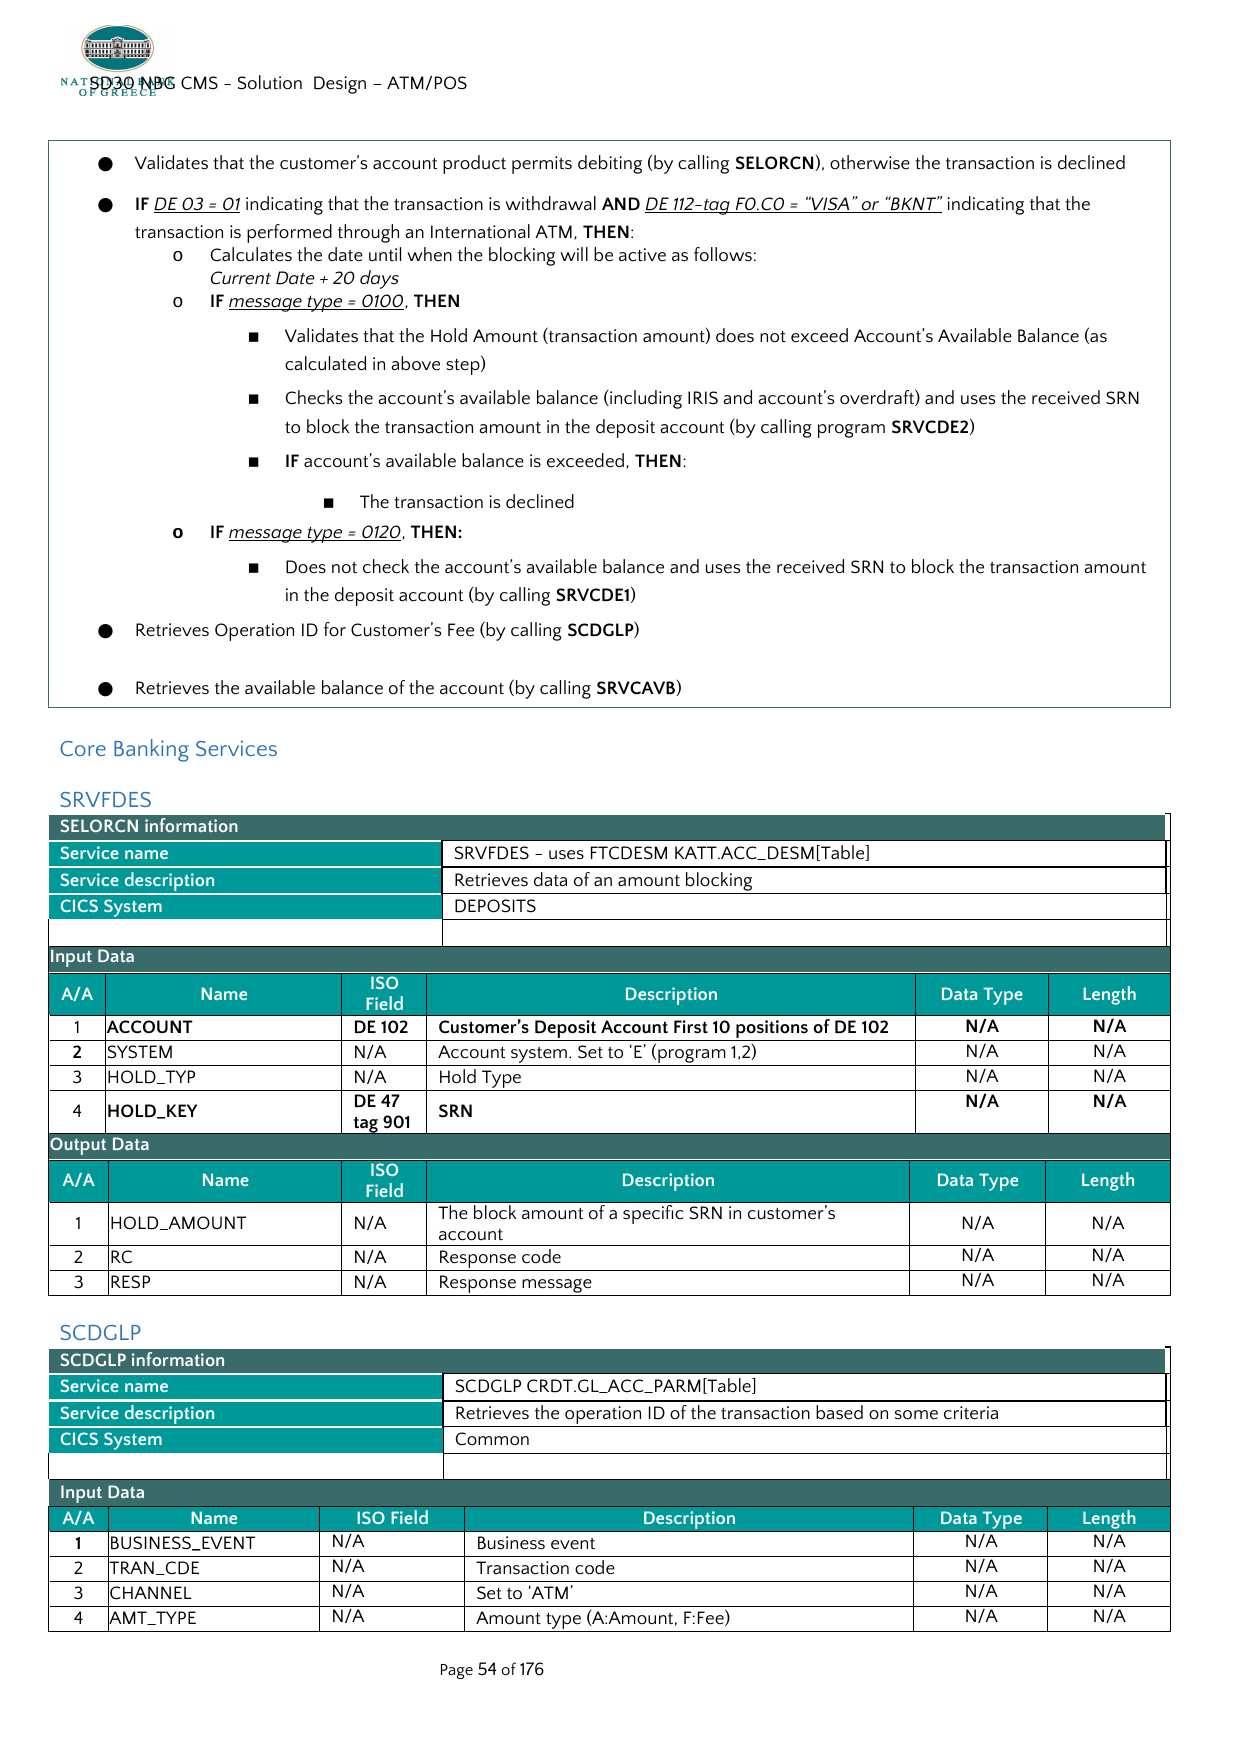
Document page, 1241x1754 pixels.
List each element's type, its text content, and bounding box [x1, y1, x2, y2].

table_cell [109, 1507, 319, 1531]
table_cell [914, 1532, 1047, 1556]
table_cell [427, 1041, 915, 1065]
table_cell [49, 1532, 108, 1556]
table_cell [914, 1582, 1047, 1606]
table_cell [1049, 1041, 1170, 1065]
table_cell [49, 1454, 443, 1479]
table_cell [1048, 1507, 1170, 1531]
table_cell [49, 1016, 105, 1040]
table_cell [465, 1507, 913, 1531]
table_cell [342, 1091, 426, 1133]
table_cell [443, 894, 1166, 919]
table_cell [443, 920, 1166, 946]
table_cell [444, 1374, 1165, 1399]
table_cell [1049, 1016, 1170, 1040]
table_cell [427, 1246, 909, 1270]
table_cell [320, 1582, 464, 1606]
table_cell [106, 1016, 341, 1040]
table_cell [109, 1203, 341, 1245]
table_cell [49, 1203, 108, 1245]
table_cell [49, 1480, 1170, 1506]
text SCDGLP [59, 1321, 1181, 1346]
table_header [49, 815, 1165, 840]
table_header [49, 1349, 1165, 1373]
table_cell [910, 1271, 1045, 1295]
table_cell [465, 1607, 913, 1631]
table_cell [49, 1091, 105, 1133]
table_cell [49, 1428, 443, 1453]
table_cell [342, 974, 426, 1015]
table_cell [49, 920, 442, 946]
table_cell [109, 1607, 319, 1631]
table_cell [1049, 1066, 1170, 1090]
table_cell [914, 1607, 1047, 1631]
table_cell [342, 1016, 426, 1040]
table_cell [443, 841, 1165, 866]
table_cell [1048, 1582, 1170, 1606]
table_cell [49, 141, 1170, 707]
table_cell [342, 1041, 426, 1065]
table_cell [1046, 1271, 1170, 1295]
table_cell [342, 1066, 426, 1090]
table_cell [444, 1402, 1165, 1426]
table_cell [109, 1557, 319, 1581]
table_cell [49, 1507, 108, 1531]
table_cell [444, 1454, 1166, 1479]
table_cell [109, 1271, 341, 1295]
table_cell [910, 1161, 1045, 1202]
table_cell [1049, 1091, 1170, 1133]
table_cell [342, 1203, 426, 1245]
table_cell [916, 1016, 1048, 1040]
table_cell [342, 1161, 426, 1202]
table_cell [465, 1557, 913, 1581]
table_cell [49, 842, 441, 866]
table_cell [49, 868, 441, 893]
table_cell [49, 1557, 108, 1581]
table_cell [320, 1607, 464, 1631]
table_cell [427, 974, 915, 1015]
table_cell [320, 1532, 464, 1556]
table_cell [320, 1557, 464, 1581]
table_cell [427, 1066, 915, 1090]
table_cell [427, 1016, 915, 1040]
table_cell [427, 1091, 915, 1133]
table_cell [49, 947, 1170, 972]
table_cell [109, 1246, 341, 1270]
subtitle Core Banking Services [59, 737, 1181, 763]
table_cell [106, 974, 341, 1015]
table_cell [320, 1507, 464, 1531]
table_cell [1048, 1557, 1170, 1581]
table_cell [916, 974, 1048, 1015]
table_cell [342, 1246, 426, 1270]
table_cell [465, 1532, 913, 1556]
picture [60, 25, 175, 96]
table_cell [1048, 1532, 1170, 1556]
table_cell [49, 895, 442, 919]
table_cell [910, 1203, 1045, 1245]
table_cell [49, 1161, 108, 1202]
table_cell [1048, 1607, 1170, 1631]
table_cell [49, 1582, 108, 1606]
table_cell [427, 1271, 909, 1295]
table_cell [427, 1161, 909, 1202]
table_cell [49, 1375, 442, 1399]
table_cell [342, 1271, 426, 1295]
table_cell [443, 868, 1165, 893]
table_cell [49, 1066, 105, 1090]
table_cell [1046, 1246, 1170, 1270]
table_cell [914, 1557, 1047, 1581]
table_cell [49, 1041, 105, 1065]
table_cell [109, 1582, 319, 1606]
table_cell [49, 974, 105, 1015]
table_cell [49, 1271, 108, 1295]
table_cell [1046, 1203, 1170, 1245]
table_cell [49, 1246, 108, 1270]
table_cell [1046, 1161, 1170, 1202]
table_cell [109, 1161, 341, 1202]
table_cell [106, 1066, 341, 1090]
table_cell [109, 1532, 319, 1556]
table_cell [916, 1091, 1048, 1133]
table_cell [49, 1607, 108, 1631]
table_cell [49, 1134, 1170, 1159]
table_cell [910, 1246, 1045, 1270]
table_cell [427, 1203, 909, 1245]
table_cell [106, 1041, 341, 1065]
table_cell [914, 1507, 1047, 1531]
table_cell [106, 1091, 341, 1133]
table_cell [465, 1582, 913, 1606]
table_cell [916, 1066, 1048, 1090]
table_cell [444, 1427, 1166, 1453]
text SRVFDES [59, 788, 1181, 813]
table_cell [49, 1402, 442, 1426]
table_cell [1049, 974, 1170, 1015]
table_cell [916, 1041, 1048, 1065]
